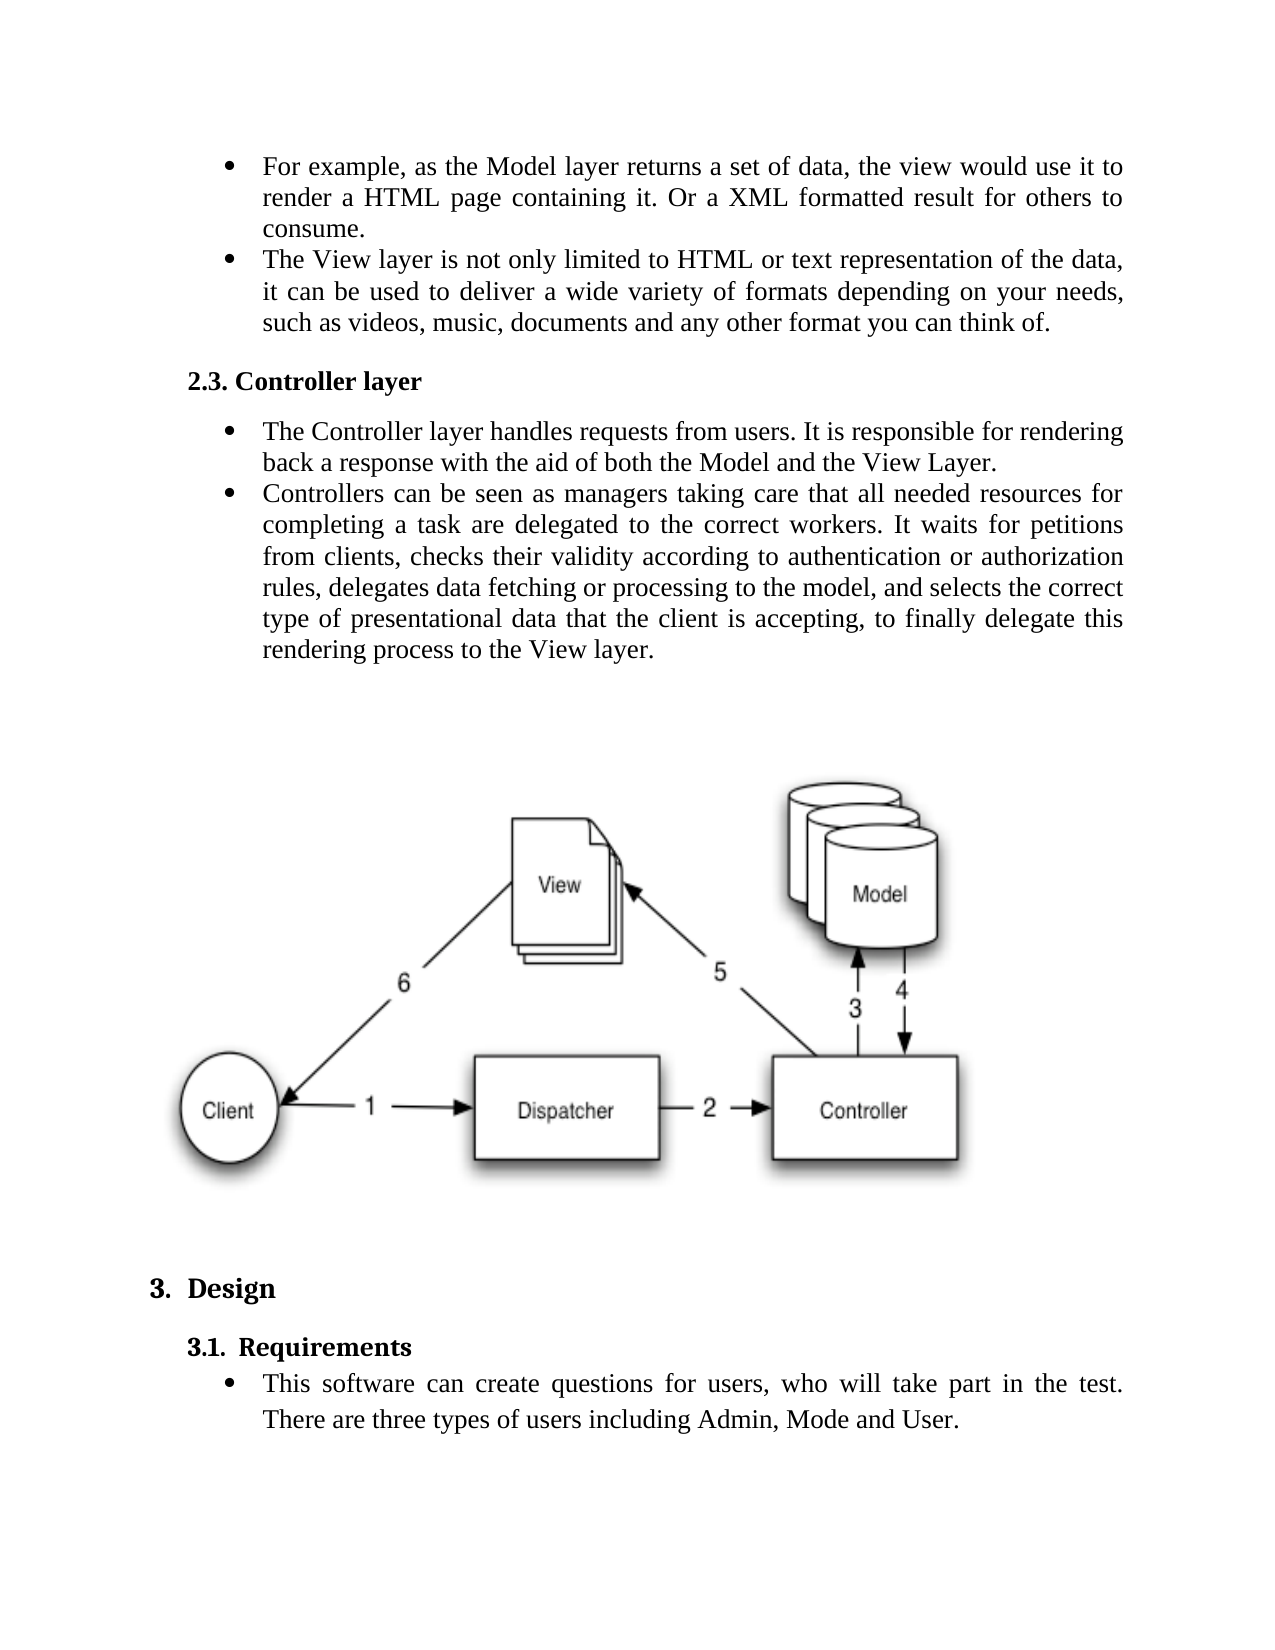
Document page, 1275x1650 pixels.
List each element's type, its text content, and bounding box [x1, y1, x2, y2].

subtitle Design [150, 1272, 1125, 1306]
list Controllers can be seen as managers taking care that all needed resources for completing a task are delegated to the correct workers. It waits for petitions from clients, checks their validity according to authentication or authorization rules, delegates data fetching or processing to the model, and selects the correct type of presentational data that the client is accepting, to finally delegate this rendering process to the View layer. [225, 477, 1125, 664]
list The View layer is not only limited to HTML or text representation of the data, it can be used to deliver a wide variety of formats depending on your needs, such as videos, music, documents and any other format you can think of. [225, 243, 1125, 337]
subtitle 2.3. Controller layer [187, 365, 1125, 396]
list For example, as the Model layer returns a set of data, the view would use it to render a HTML page containing it. Or a XML formatted result for others to consume. [225, 150, 1125, 243]
list This software can create questions for users, who will take part in the test. There are three types of users including Admin, Mode and User. [225, 1367, 1125, 1434]
picture [150, 749, 979, 1218]
list The Controller layer handles requests from users. It is responsible for rendering back a response with the aid of both the Model and the View Layer. [225, 415, 1125, 477]
subtitle Requirements [187, 1332, 1125, 1363]
